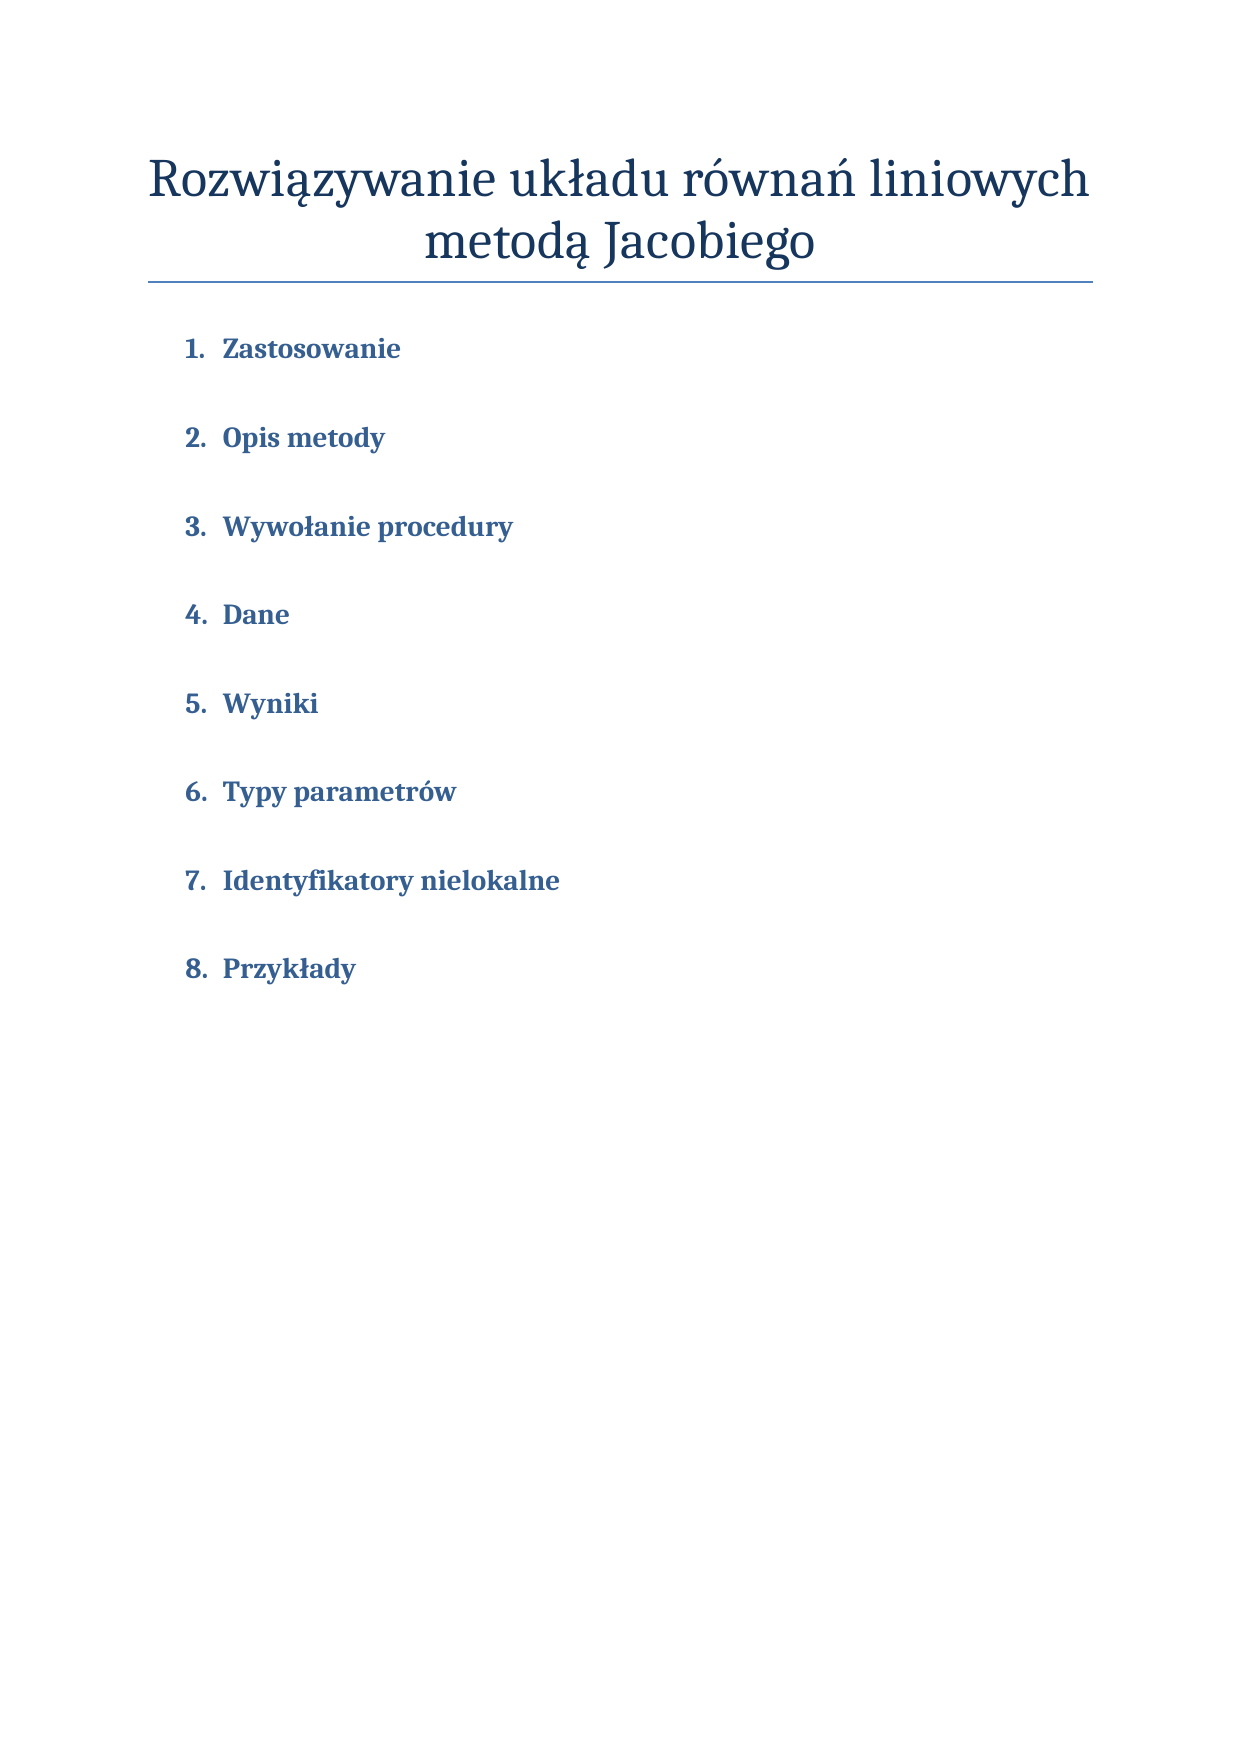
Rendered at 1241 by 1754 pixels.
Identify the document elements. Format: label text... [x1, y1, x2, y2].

subtitle Opis metody [185, 421, 1093, 455]
subtitle Dane [185, 598, 1093, 632]
subtitle Wyniki [185, 687, 1093, 720]
subtitle Typy parametrów [185, 775, 1093, 809]
subtitle Identyfikatory nielokalne [185, 864, 1093, 897]
subtitle Przykłady [185, 952, 1093, 986]
title Rozwiązywanie układu równań liniowych metodą Jacobiego [148, 148, 1093, 281]
subtitle Wywołanie procedury [185, 510, 1093, 543]
subtitle Zastosowanie [185, 333, 1093, 366]
